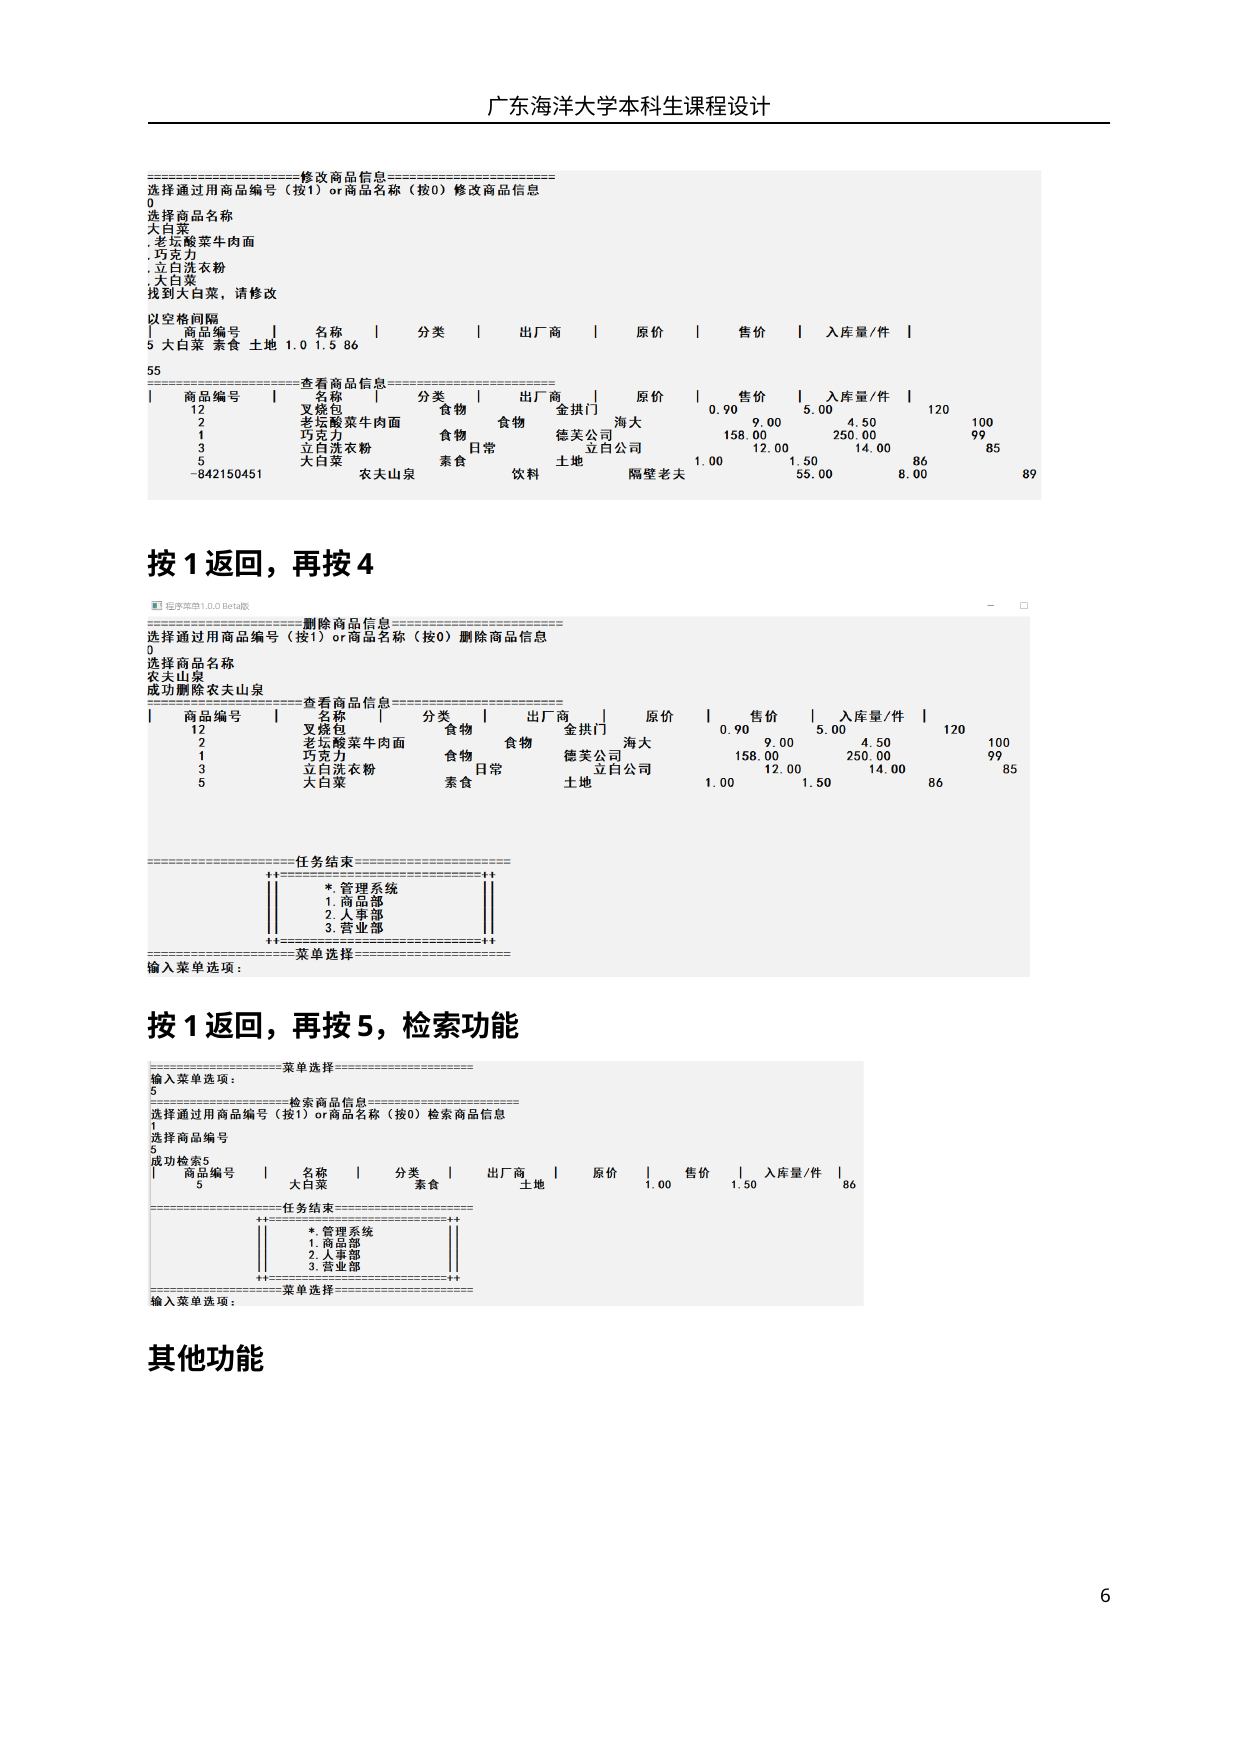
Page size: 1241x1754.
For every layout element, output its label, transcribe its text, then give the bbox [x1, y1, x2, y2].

text 按1返回，再按5，检索功能 [148, 992, 1110, 1057]
text 其他功能 [148, 1324, 1110, 1389]
picture [147, 169, 1042, 500]
text 按1返回，再按4 [148, 530, 1110, 595]
picture [147, 598, 1030, 977]
picture [147, 1061, 864, 1306]
